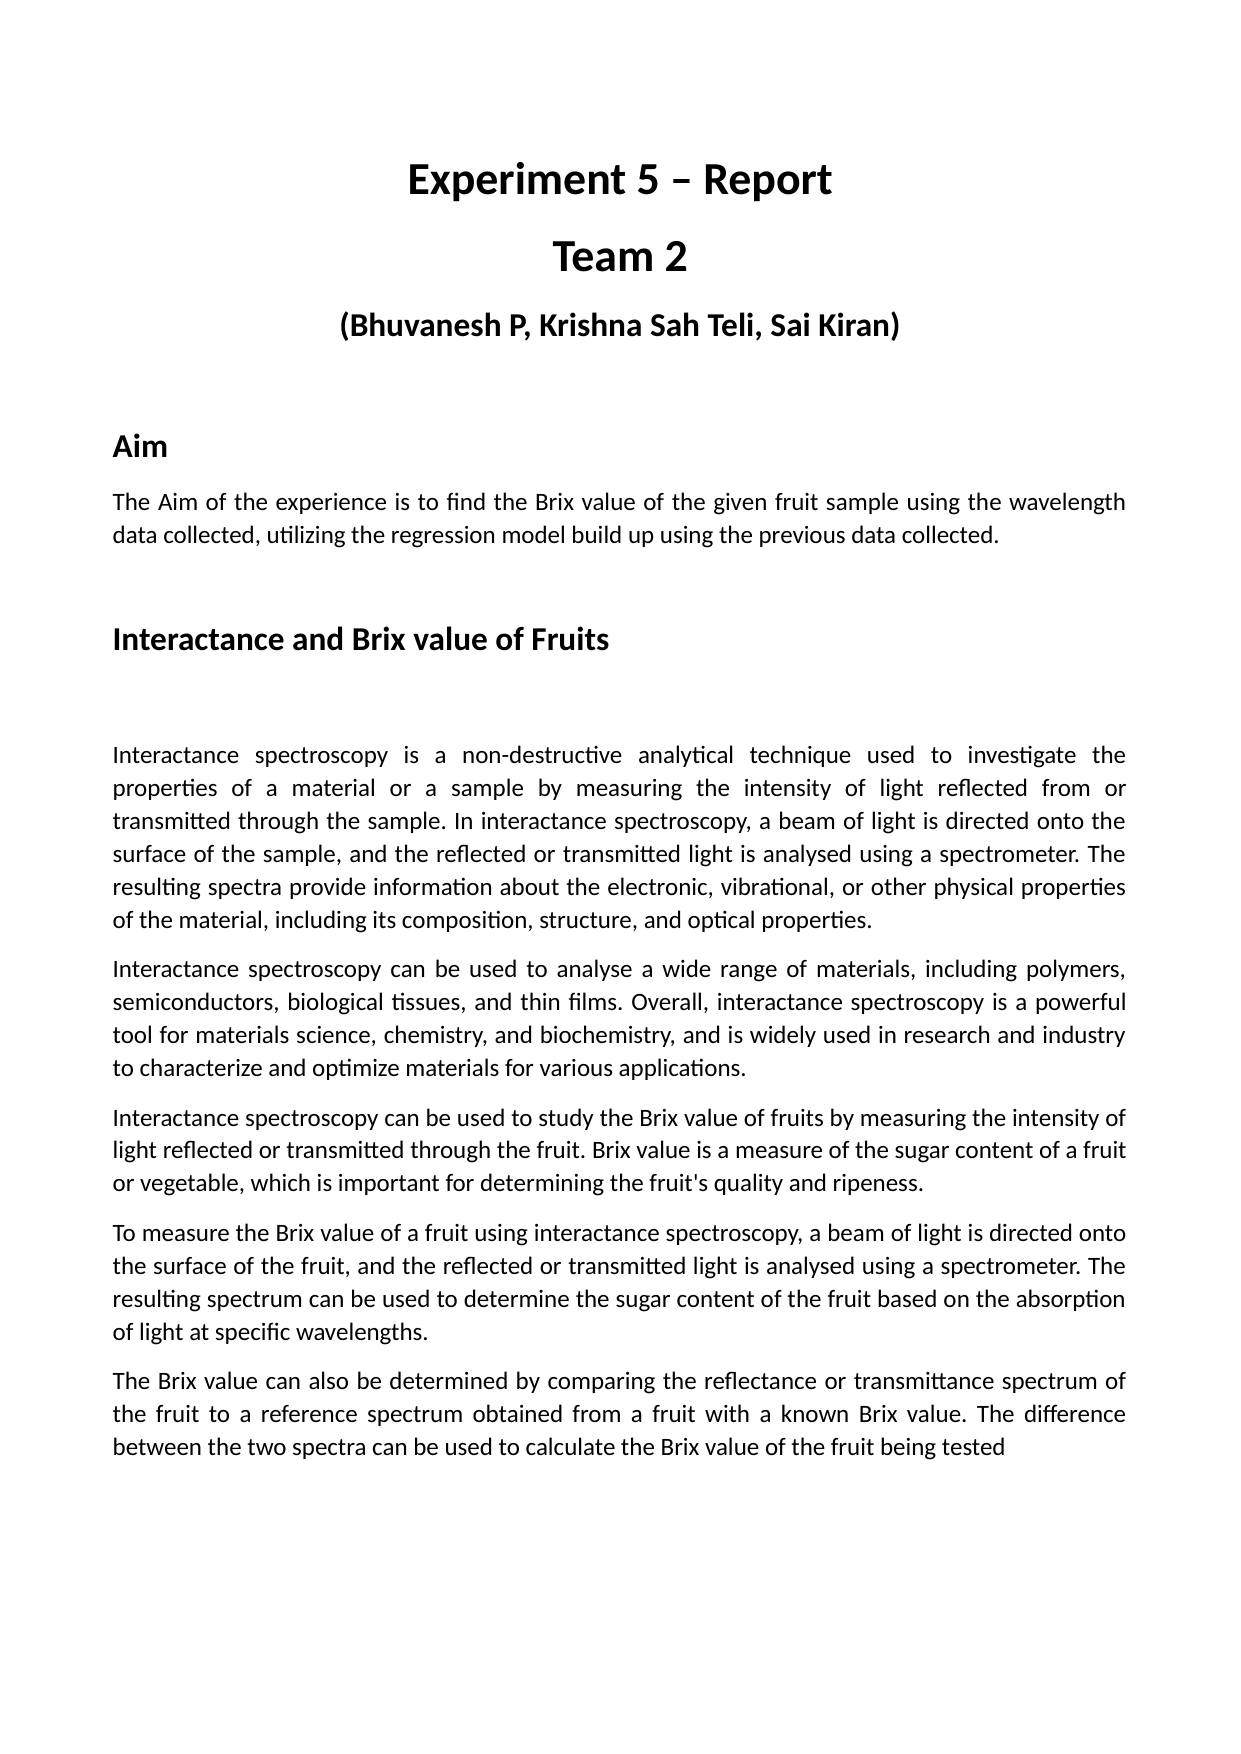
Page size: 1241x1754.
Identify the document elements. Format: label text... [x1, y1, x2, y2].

text Interactance spectroscopy is a non-destructive analytical technique used to investigate the properties of a material or a sample by measuring the intensity of light reflected from or transmitted through the sample. In interactance spectroscopy, a beam of light is directed onto the surface of the sample, and the reflected or transmitted light is analysed using a spectrometer. The resulting spectra provide information about the electronic, vibrational, or other physical properties of the material, including its composition, structure, and optical properties. [112, 739, 1128, 934]
text Aim [112, 425, 1128, 466]
text Interactance spectroscopy can be used to analyse a wide range of materials, including polymers, semiconductors, biological tissues, and thin films. Overall, interactance spectroscopy is a powerful tool for materials science, chemistry, and biochemistry, and is widely used in research and industry to characterize and optimize materials for various applications. [112, 953, 1128, 1083]
text The Aim of the experience is to find the Brix value of the given fruit sample using the wavelength data collected, utilizing the regression model build up using the previous data collected. [112, 486, 1128, 549]
text To measure the Brix value of a fruit using interactance spectroscopy, a beam of light is directed onto the surface of the fruit, and the reflected or transmitted light is analysed using a spectrometer. The resulting spectrum can be used to determine the sugar content of the fruit based on the absorption of light at specific wavelengths. [112, 1217, 1128, 1346]
text Team 2 [112, 227, 1128, 283]
text Interactance spectroscopy can be used to study the Brix value of fruits by measuring the intensity of light reflected or transmitted through the fruit. Brix value is a measure of the sugar content of a fruit or vegetable, which is important for determining the fruit's quality and ripeness. [112, 1102, 1128, 1198]
text Interactance and Brix value of Fruits [112, 618, 1128, 659]
text The Brix value can also be determined by comparing the reflectance or transmittance spectrum of the fruit to a reference spectrum obtained from a fruit with a known Brix value. The difference between the two spectra can be used to calculate the Brix value of the fruit being tested [112, 1365, 1128, 1462]
text (Bhuvanesh P, Krishna Sah Teli, Sai Kiran) [112, 304, 1128, 345]
text Experiment 5 – Report [112, 150, 1128, 206]
